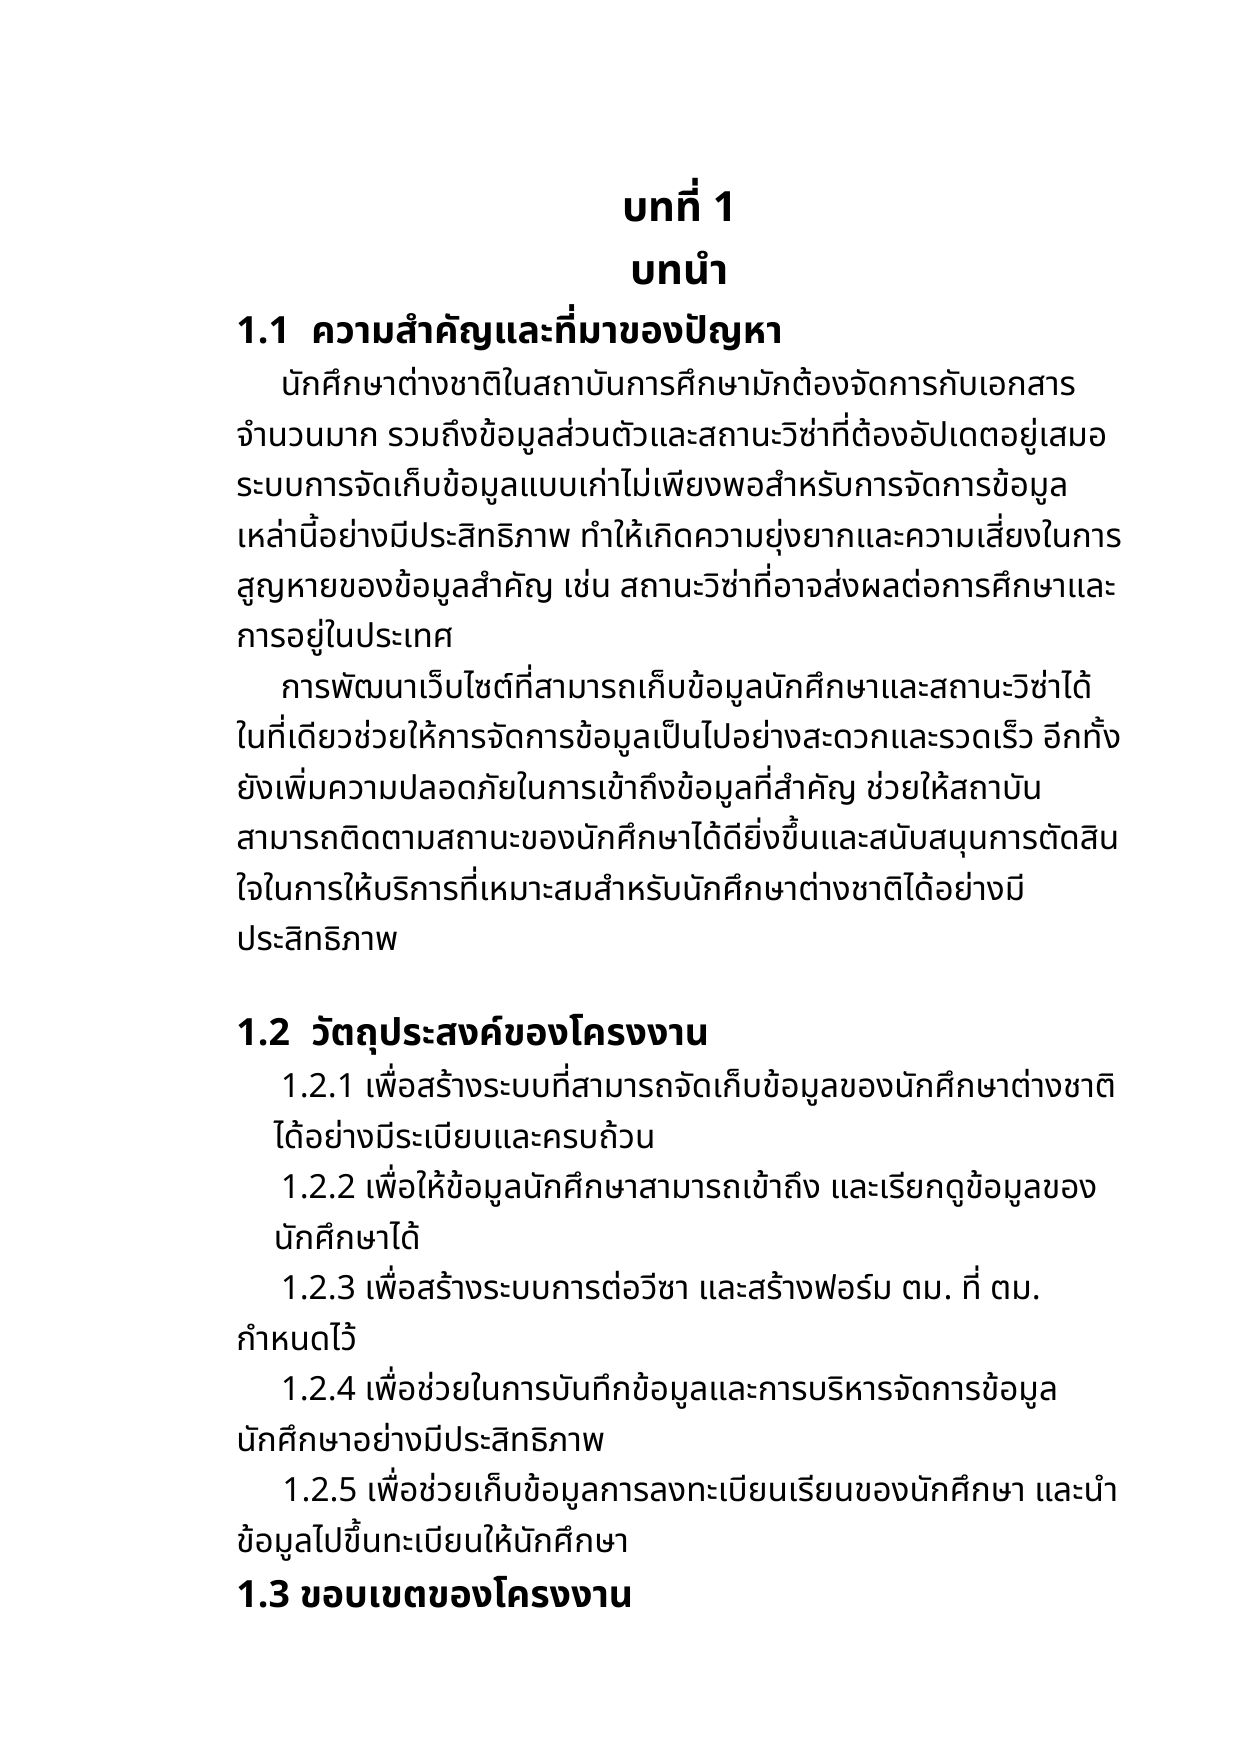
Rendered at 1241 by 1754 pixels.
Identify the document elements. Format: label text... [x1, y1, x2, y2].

list วัตถุประสงค์ของโครงงาน [236, 1005, 1122, 1062]
text บทนำ [236, 241, 1122, 303]
text บทที่ 1 [236, 177, 1122, 241]
text 1.2.4 เพื่อช่วยในการบันทึกข้อมูลและการบริหารจัดการข้อมูลนักศึกษาอย่างมีประสิทธิภาพ [236, 1365, 1122, 1466]
list 1.2.2 เพื่อให้ข้อมูลนักศึกษาสามารถเข้าถึง และเรียกดูข้อมูลของนักศึกษาได้ [274, 1163, 1122, 1264]
list 1.2.1 เพื่อสร้างระบบที่สามารถจัดเก็บข้อมูลของนักศึกษาต่างชาติได้อย่างมีระเบียบและครบถ้วน [274, 1062, 1122, 1163]
text 1.3 ขอบเขตของโครงงาน [236, 1567, 1122, 1624]
text นักศึกษาต่างชาติในสถาบันการศึกษามักต้องจัดการกับเอกสารจำนวนมาก รวมถึงข้อมูลส่วนตัวและสถานะวิซ่าที่ต้องอัปเดตอยู่เสมอ ระบบการจัดเก็บข้อมูลแบบเก่าไม่เพียงพอสำหรับการจัดการข้อมูลเหล่านี้อย่างมีประสิทธิภาพ ทำให้เกิดความยุ่งยากและความเสี่ยงในการสูญหายของข้อมูลสำคัญ เช่น สถานะวิซ่าที่อาจส่งผลต่อการศึกษาและการอยู่ในประเทศ [236, 360, 1122, 663]
text 1.2.5 เพื่อช่วยเก็บข้อมูลการลงทะเบียนเรียนของนักศึกษา และนำข้อมูลไปขึ้นทะเบียนให้นักศึกษา [236, 1466, 1122, 1567]
text 1.2.3 เพื่อสร้างระบบการต่อวีซา และสร้างฟอร์ม ตม. ที่ ตม. กำหนดไว้ [236, 1264, 1122, 1365]
text การพัฒนาเว็บไซต์ที่สามารถเก็บข้อมูลนักศึกษาและสถานะวิซ่าได้ในที่เดียวช่วยให้การจัดการข้อมูลเป็นไปอย่างสะดวกและรวดเร็ว อีกทั้งยังเพิ่มความปลอดภัยในการเข้าถึงข้อมูลที่สำคัญ ช่วยให้สถาบันสามารถติดตามสถานะของนักศึกษาได้ดียิ่งขึ้นและสนับสนุนการตัดสินใจในการให้บริการที่เหมาะสมสำหรับนักศึกษาต่างชาติได้อย่างมีประสิทธิภาพ [236, 663, 1122, 965]
list ความสำคัญและที่มาของปัญหา [236, 303, 1122, 360]
